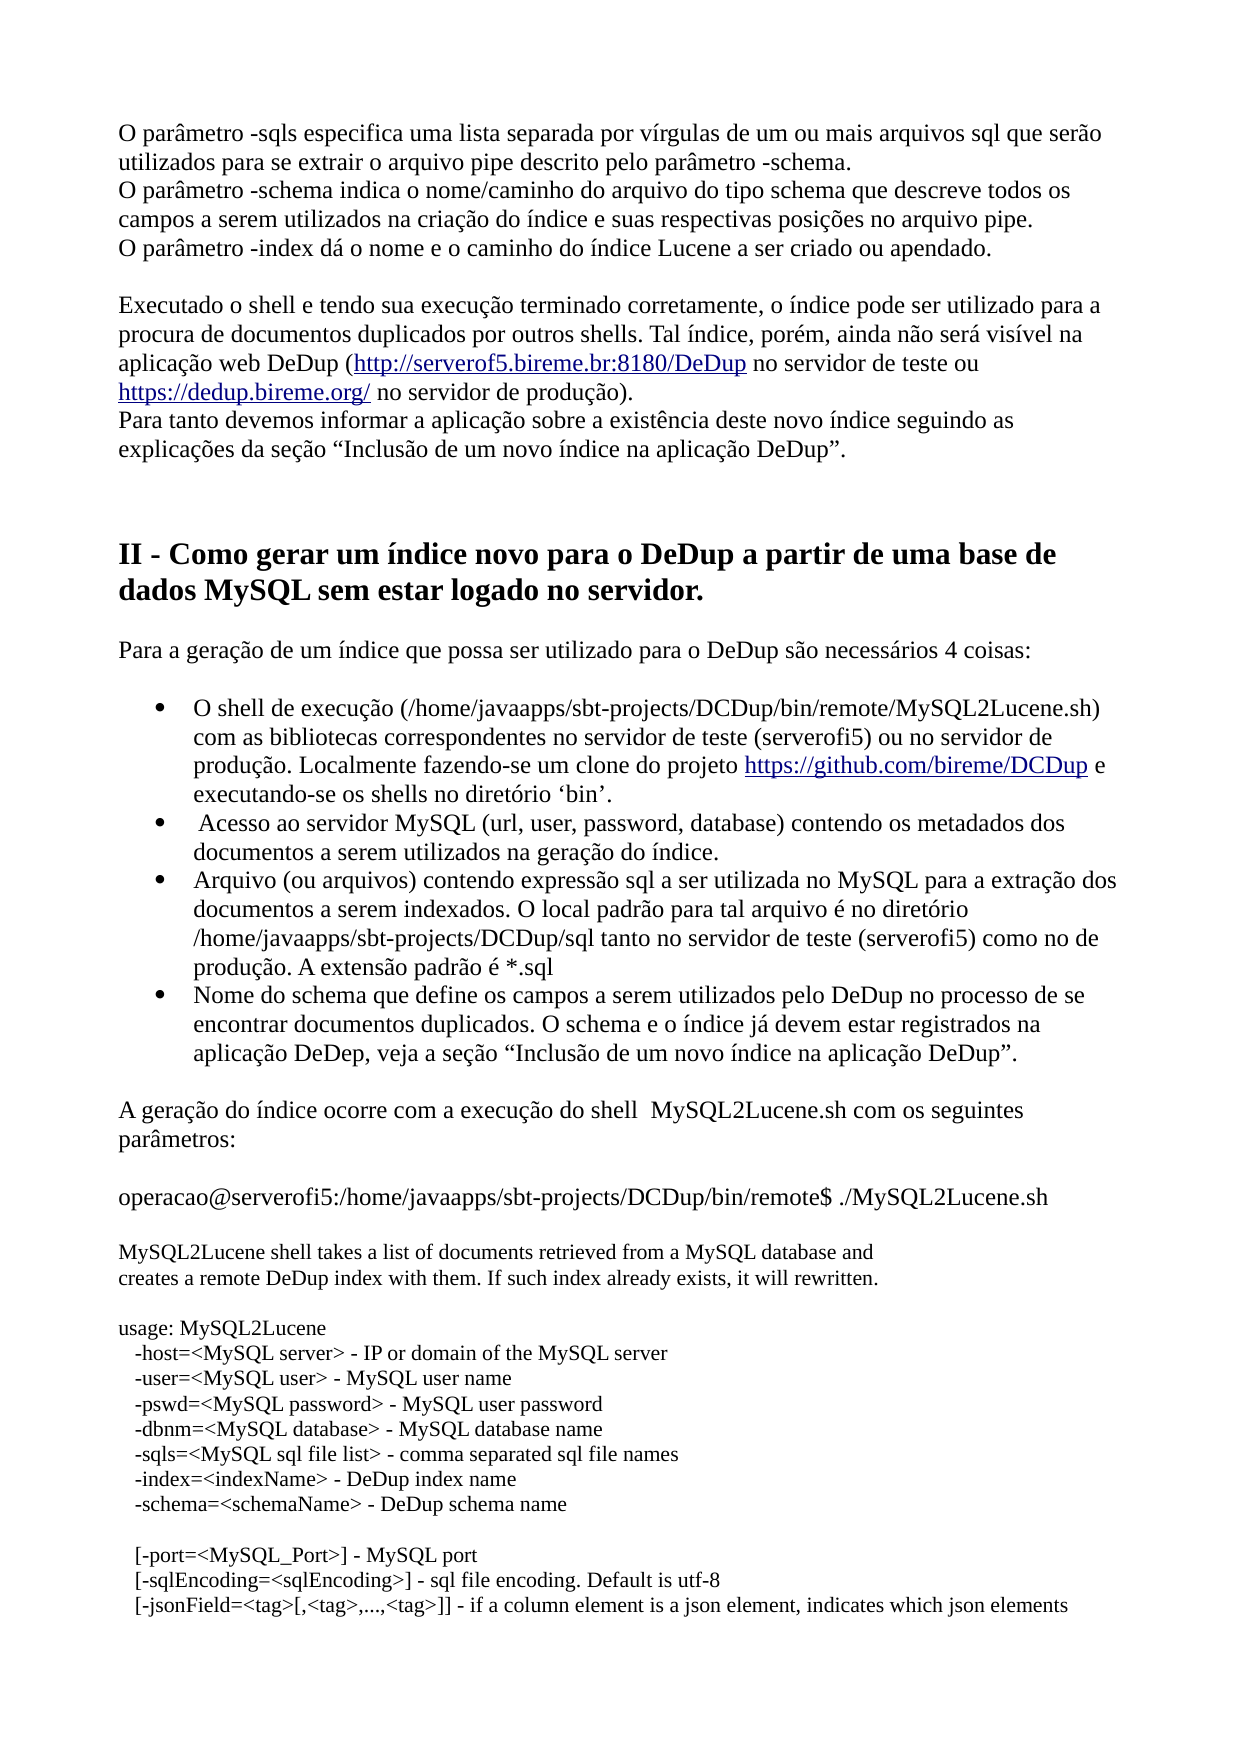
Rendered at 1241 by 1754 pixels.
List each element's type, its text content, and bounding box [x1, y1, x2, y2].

text II - Como gerar um índice novo para o DeDup a partir de uma base de dados MySQL sem estar logado no servidor. [118, 535, 1122, 607]
list O shell de execução (/home/javaapps/sbt-projects/DCDup/bin/remote/MySQL2Lucene.sh) com as bibliotecas correspondentes no servidor de teste (serverofi5) ou no servidor de produção. Localmente fazendo-se um clone do projeto https://github.com/bireme/DCDup e executando-se os shells no diretório ‘bin’. [156, 693, 1122, 808]
text [-port=<MySQL_Port>] - MySQL port [118, 1542, 1122, 1567]
text [-sqlEncoding=<sqlEncoding>] - sql file encoding. Default is utf-8 [118, 1567, 1122, 1592]
text -index=<indexName> - DeDup index name [118, 1466, 1122, 1491]
list Nome do schema que define os campos a serem utilizados pelo DeDup no processo de se encontrar documentos duplicados. O schema e o índice já devem estar registrados na aplicação DeDep, veja a seção “Inclusão de um novo índice na aplicação DeDup”. [156, 981, 1122, 1067]
text Para tanto devemos informar a aplicação sobre a existência deste novo índice seguindo as explicações da seção “Inclusão de um novo índice na aplicação DeDup”. [118, 406, 1122, 463]
text -host=<MySQL server> - IP or domain of the MySQL server [118, 1340, 1122, 1365]
text -dbnm=<MySQL database> - MySQL database name [118, 1416, 1122, 1441]
text -user=<MySQL user> - MySQL user name [118, 1365, 1122, 1391]
text creates a remote DeDup index with them. If such index already exists, it will rewritten. [118, 1264, 1122, 1290]
list Acesso ao servidor MySQL (url, user, password, database) contendo os metadados dos documentos a serem utilizados na geração do índice. [156, 808, 1122, 866]
text O parâmetro -schema indica o nome/caminho do arquivo do tipo schema que descreve todos os campos a serem utilizados na criação do índice e suas respectivas posições no arquivo pipe. [118, 176, 1122, 233]
text Executado o shell e tendo sua execução terminado corretamente, o índice pode ser utilizado para a procura de documentos duplicados por outros shells. Tal índice, porém, ainda não será visível na aplicação web DeDup (http://serverof5.bireme.br:8180/DeDup no servidor de teste ou https://dedup.bireme.org/ no servidor de produção). [118, 291, 1122, 406]
text -pswd=<MySQL password> - MySQL user password [118, 1391, 1122, 1416]
text MySQL2Lucene shell takes a list of documents retrieved from a MySQL database and [118, 1239, 1122, 1264]
text -schema=<schemaName> - DeDup schema name [118, 1491, 1122, 1517]
text -sqls=<MySQL sql file list> - comma separated sql file names [118, 1441, 1122, 1466]
text [-jsonField=<tag>[,<tag>,...,<tag>]] - if a column element is a json element, indicates which json elements [118, 1592, 1122, 1617]
text O parâmetro -index dá o nome e o caminho do índice Lucene a ser criado ou apendado. [118, 233, 1122, 262]
list Arquivo (ou arquivos) contendo expressão sql a ser utilizada no MySQL para a extração dos documentos a serem indexados. O local padrão para tal arquivo é no diretório /home/javaapps/sbt-projects/DCDup/sql tanto no servidor de teste (serverofi5) como no de produção. A extensão padrão é *.sql [156, 866, 1122, 981]
text operacao@serverofi5:/home/javaapps/sbt-projects/DCDup/bin/remote$ ./MySQL2Lucene.sh [118, 1182, 1122, 1211]
text Para a geração de um índice que possa ser utilizado para o DeDup são necessários 4 coisas: [118, 636, 1122, 664]
text O parâmetro -sqls especifica uma lista separada por vírgulas de um ou mais arquivos sql que serão utilizados para se extrair o arquivo pipe descrito pelo parâmetro -schema. [118, 118, 1122, 176]
text usage: MySQL2Lucene [118, 1315, 1122, 1340]
text A geração do índice ocorre com a execução do shell MySQL2Lucene.sh com os seguintes parâmetros: [118, 1096, 1122, 1153]
